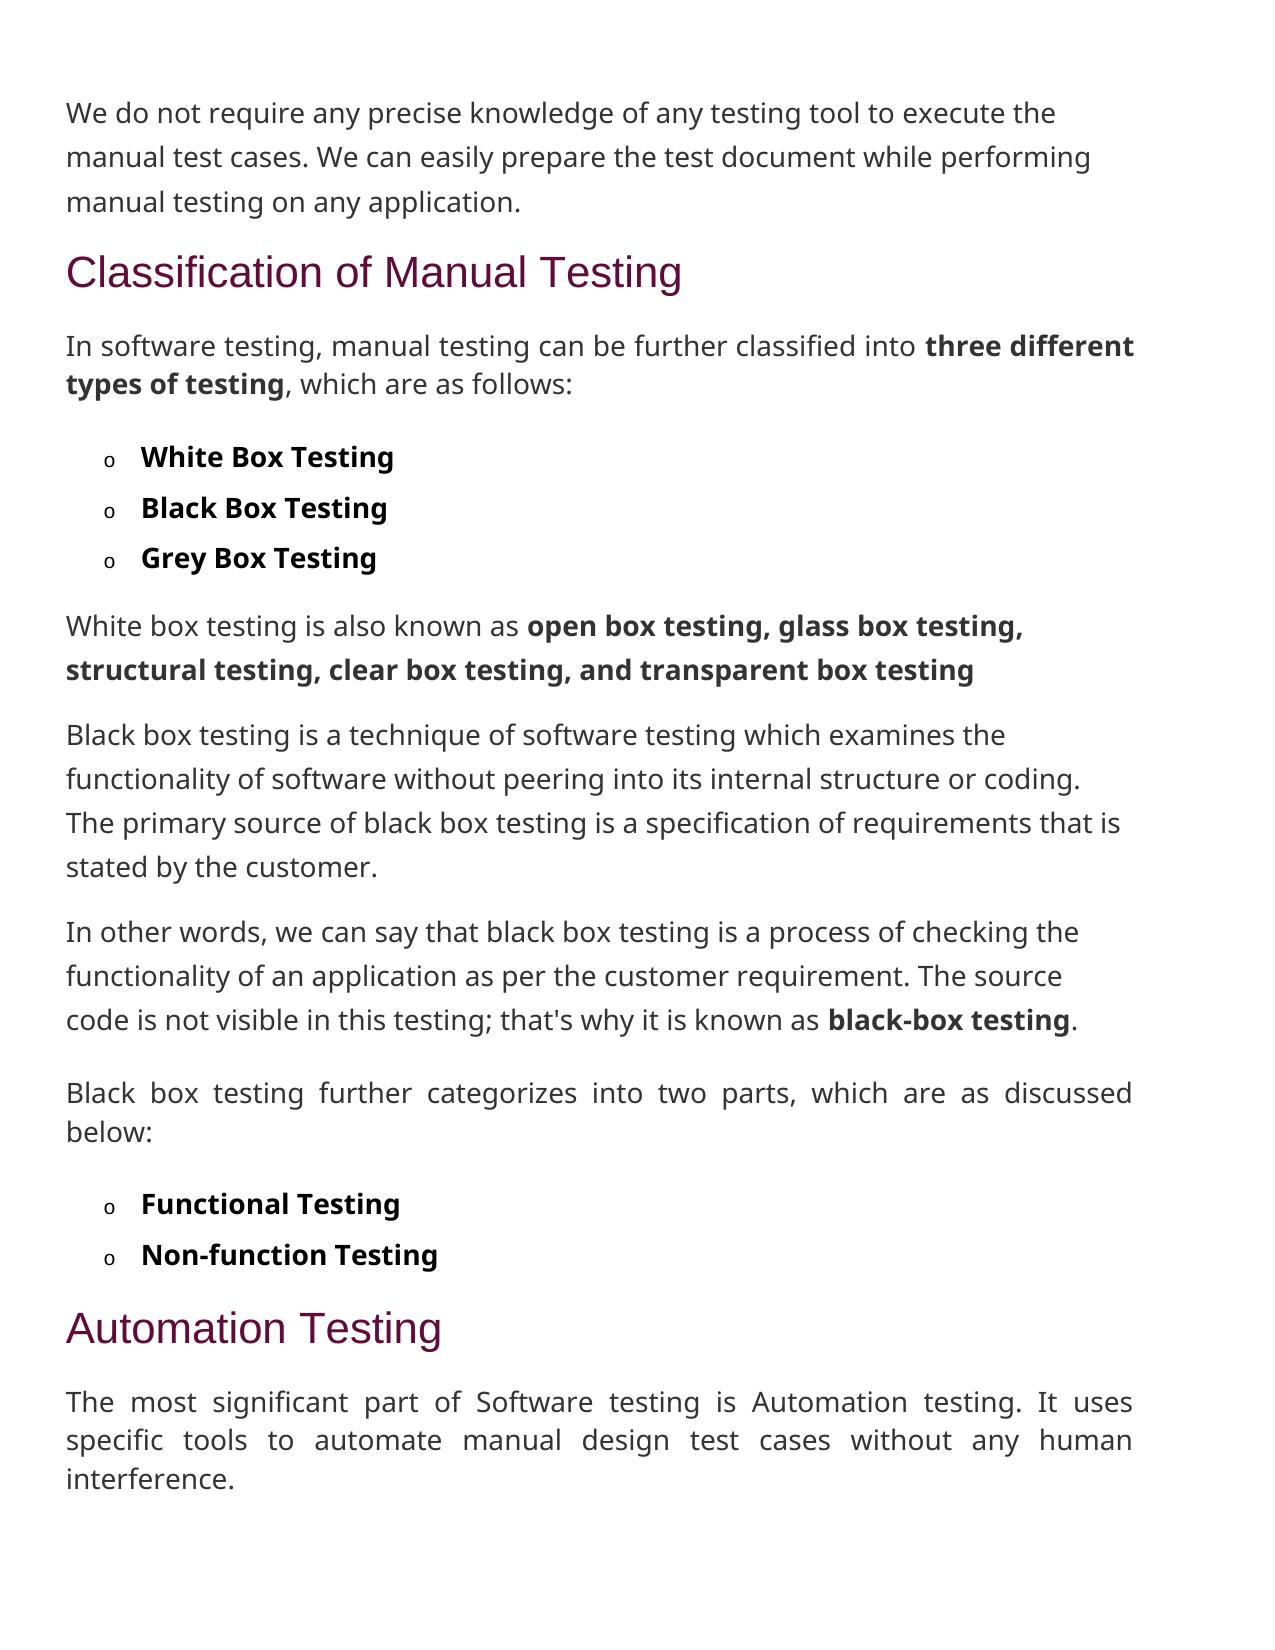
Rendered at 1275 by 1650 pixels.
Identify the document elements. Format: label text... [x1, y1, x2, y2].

text Black box testing further categorizes into two parts, which are as discussed below: [66, 1073, 1134, 1150]
list Non-function Testing [103, 1230, 1134, 1274]
text In other words, we can say that black box testing is a process of checking the functionality of an application as per the customer requirement. The source code is not visible in this testing; that's why it is known as black-box testing. [66, 912, 1134, 1039]
text White box testing is also known as open box testing, glass box testing, structural testing, clear box testing, and transparent box testing [66, 606, 1134, 688]
subtitle Classification of Manual Testing [66, 247, 1134, 297]
subtitle Automation Testing [66, 1303, 1134, 1353]
text The most significant part of Software testing is Automation testing. It uses specific tools to automate manual design test cases without any human interference. [66, 1382, 1134, 1497]
list Functional Testing [103, 1179, 1134, 1223]
list Black Box Testing [103, 483, 1134, 526]
list Grey Box Testing [103, 533, 1134, 577]
text Black box testing is a technique of software testing which examines the functionality of software without peering into its internal structure or coding. The primary source of black box testing is a specification of requirements that is stated by the customer. [66, 715, 1134, 886]
list White Box Testing [103, 432, 1134, 476]
text We do not require any precise knowledge of any testing tool to execute the manual test cases. We can easily prepare the test document while performing manual testing on any application. [66, 94, 1134, 220]
text In software testing, manual testing can be further classified into three different types of testing, which are as follows: [66, 326, 1134, 403]
